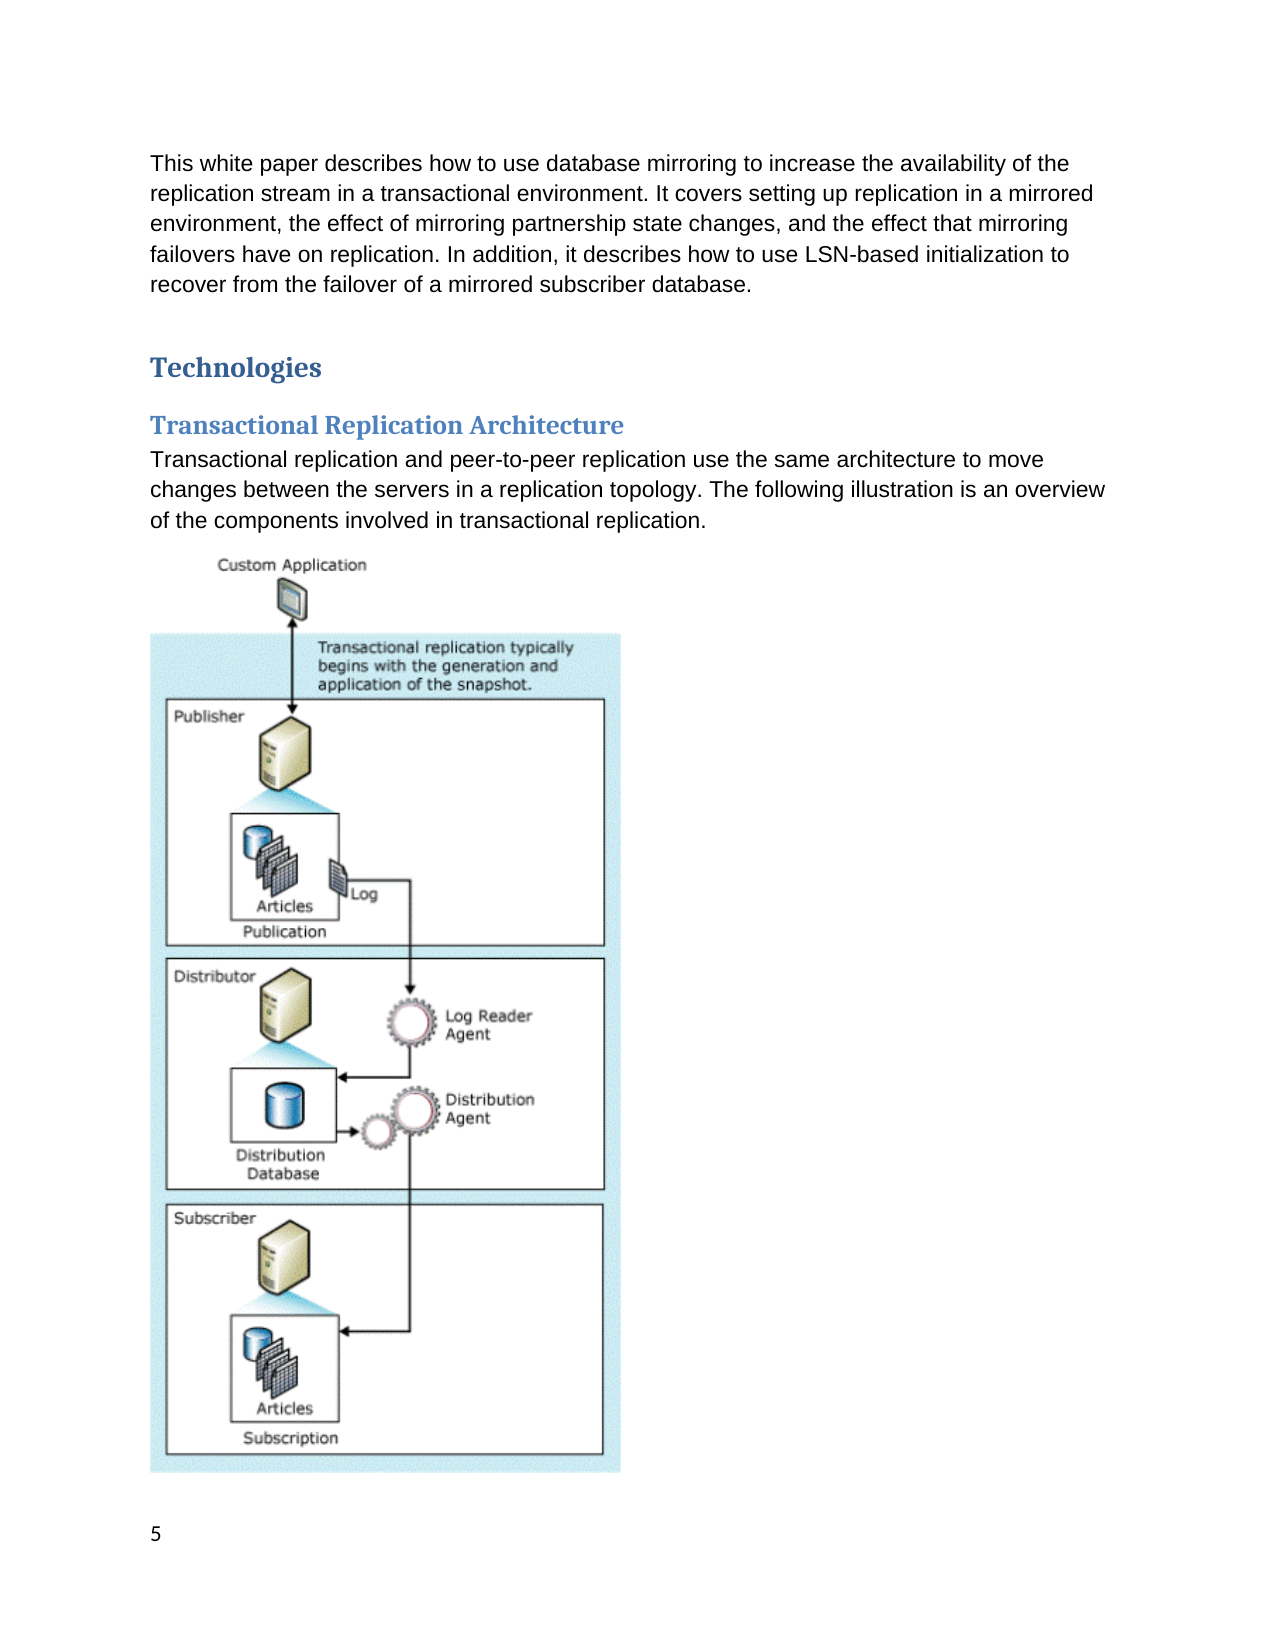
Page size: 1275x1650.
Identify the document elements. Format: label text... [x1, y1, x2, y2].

subtitle Technologies [150, 351, 1125, 384]
picture [150, 557, 622, 1473]
text Transactional replication and peer-to-peer replication use the same architecture to move changes between the servers in a replication topology. The following illustration is an overview of the components involved in transactional replication. [150, 446, 1125, 533]
subtitle Transactional Replication Architecture [150, 410, 1125, 442]
text This white paper describes how to use database mirroring to increase the availability of the replication stream in a transactional environment. It covers setting up replication in a mirrored environment, the effect of mirroring partnership state changes, and the effect that mirroring failovers have on replication. In addition, it describes how to use LSN-based initialization to recover from the failover of a mirrored subscriber database. [150, 150, 1125, 297]
